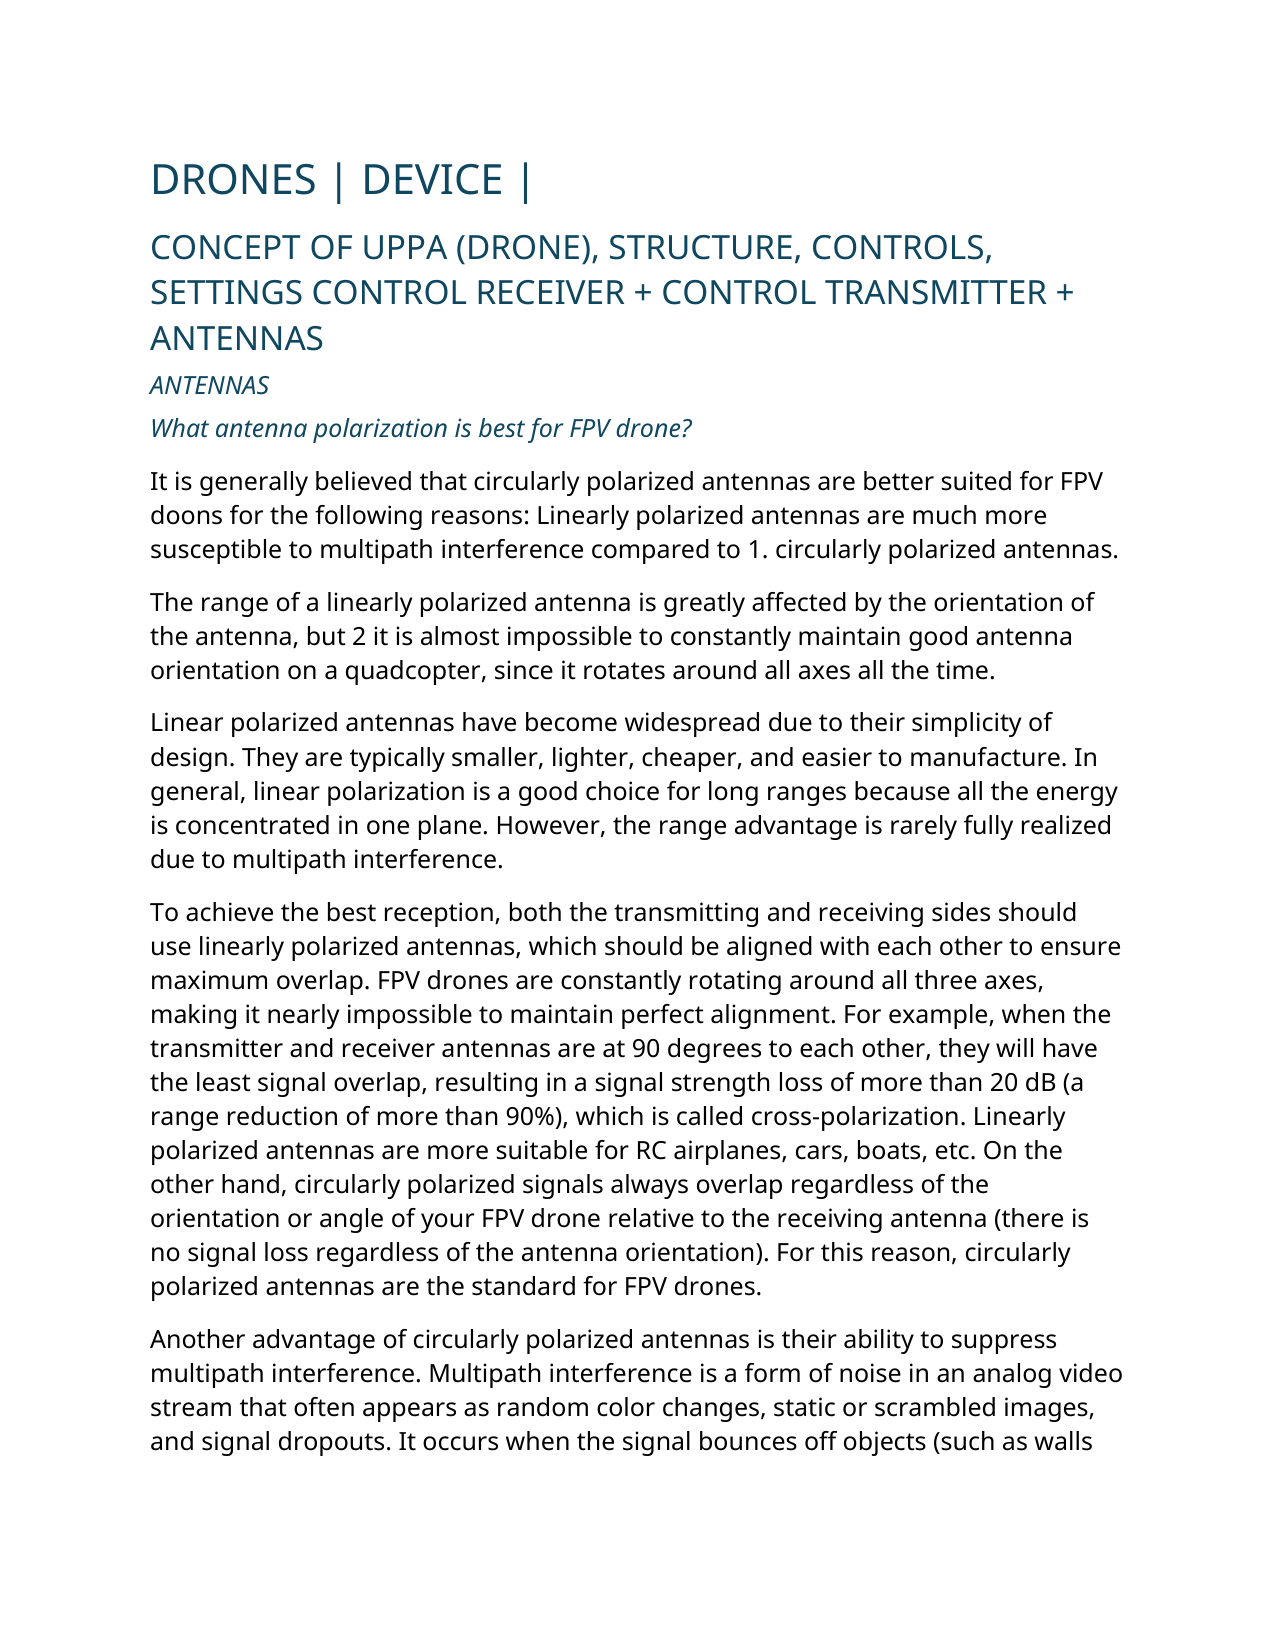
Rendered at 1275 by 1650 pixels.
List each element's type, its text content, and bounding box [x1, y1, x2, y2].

text The range of a linearly polarized antenna is greatly affected by the orientation of the antenna, but 2 it is almost impossible to constantly maintain good antenna orientation on a quadcopter, since it rotates around all axes all the time. [150, 584, 1125, 686]
text It is generally believed that circularly polarized antennas are better suited for FPV doons for the following reasons: Linearly polarized antennas are much more susceptible to multipath interference compared to 1. circularly polarized antennas. [150, 463, 1125, 565]
text To achieve the best reception, both the transmitting and receiving sides should use linearly polarized antennas, which should be aligned with each other to ensure maximum overlap. FPV drones are constantly rotating around all three axes, making it nearly impossible to maintain perfect alignment. For example, when the transmitter and receiver antennas are at 90 degrees to each other, they will have the least signal overlap, resulting in a signal strength loss of more than 20 dB (a range reduction of more than 90%), which is called cross-polarization. Linearly polarized antennas are more suitable for RC airplanes, cars, boats, etc. On the other hand, circularly polarized signals always overlap regardless of the orientation or angle of your FPV drone relative to the receiving antenna (there is no signal loss regardless of the antenna orientation). For this reason, circularly polarized antennas are the standard for FPV drones. [150, 894, 1125, 1303]
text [150, 1322, 1125, 1458]
subtitle What antenna polarization is best for FPV drone? [150, 410, 1125, 444]
text Linear polarized antennas have become widespread due to their simplicity of design. They are typically smaller, lighter, cheaper, and easier to manufacture. In general, linear polarization is a good choice for long ranges because all the energy is concentrated in one plane. However, the range advantage is rarely fully realized due to multipath interference. [150, 705, 1125, 875]
subtitle DRONES | DEVICE | [150, 150, 1125, 207]
subtitle ANTENNAS [150, 368, 1125, 402]
subtitle CONCEPT OF UPPA (DRONE), STRUCTURE, CONTROLS, SETTINGS CONTROL RECEIVER + CONTROL TRANSMITTER + ANTENNAS [150, 223, 1125, 360]
